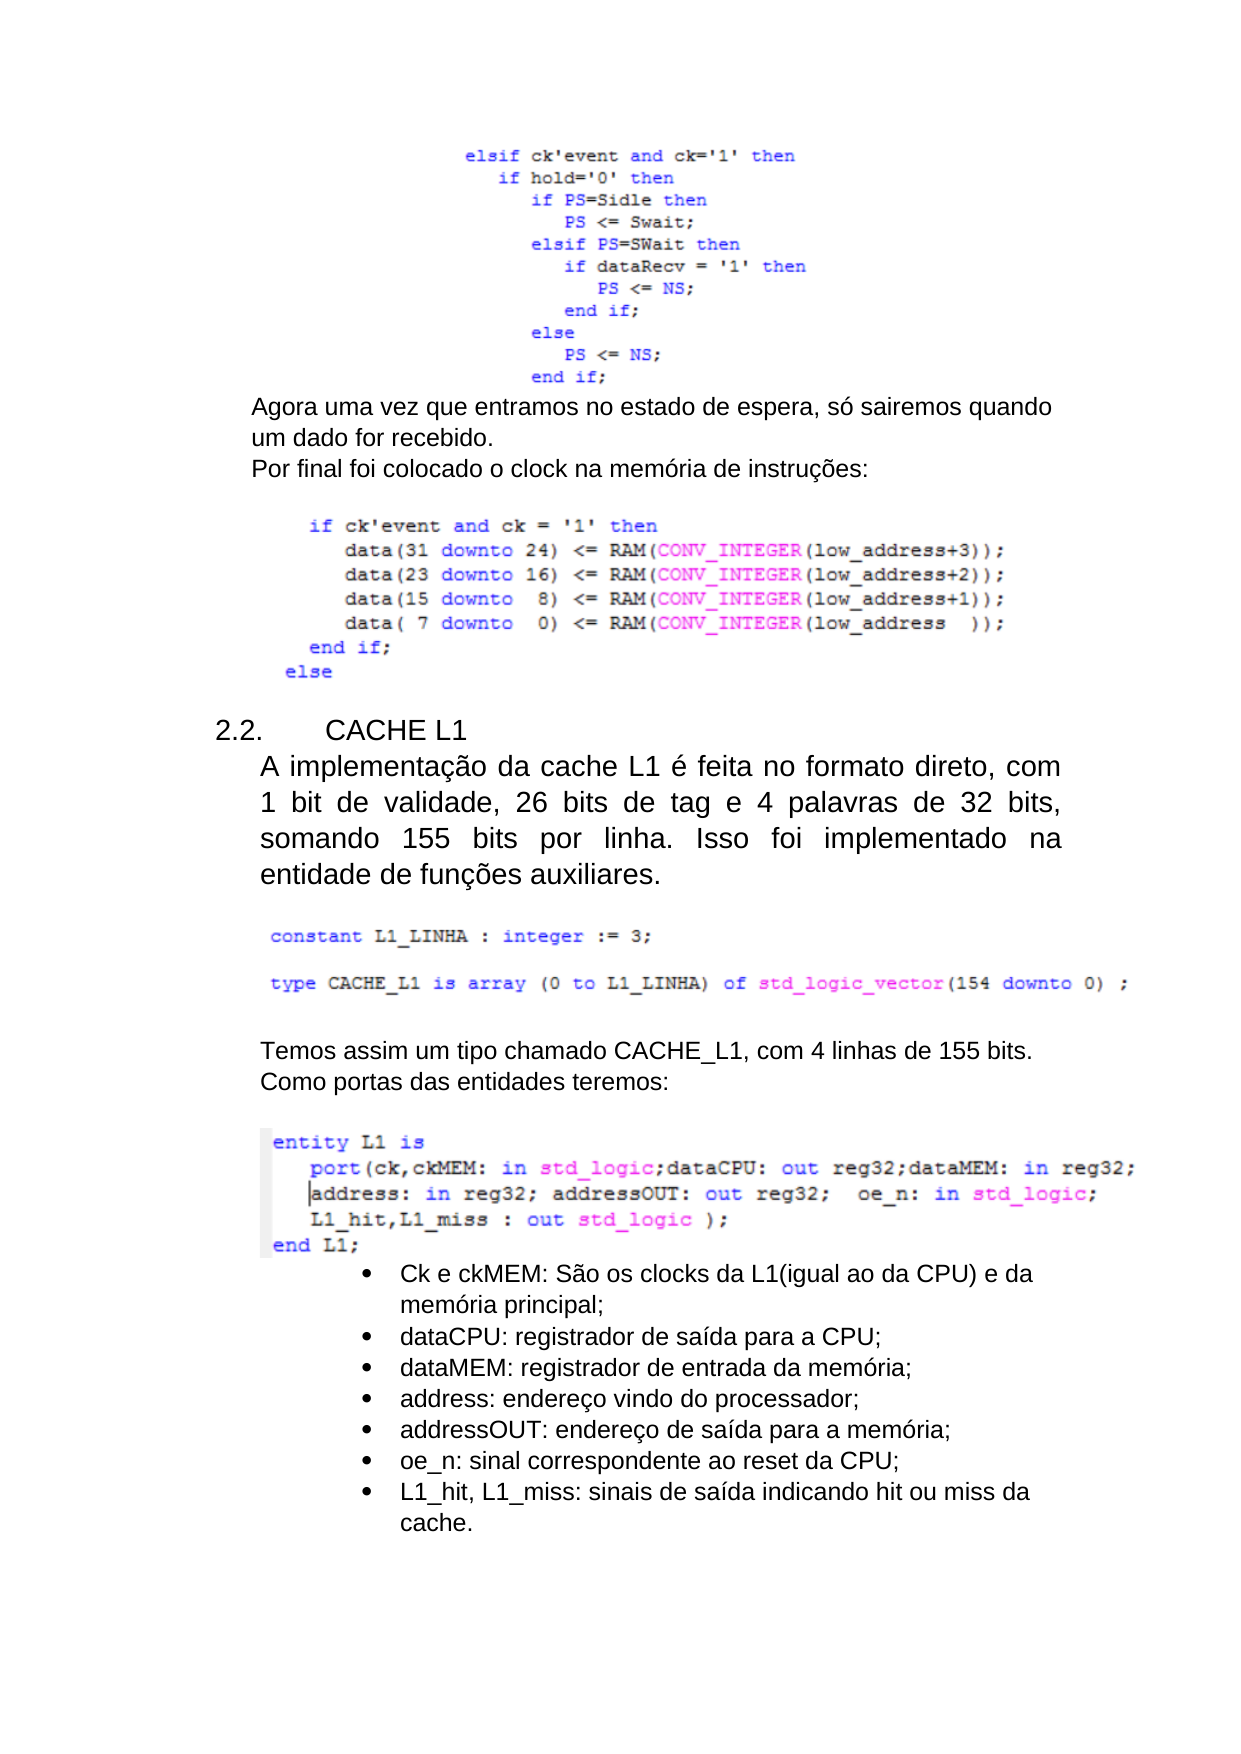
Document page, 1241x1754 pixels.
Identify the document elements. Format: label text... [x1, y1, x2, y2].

list Agora uma vez que entramos no estado de espera, só sairemos quando um dado for recebido. [251, 392, 1063, 452]
list CACHE L1 [215, 712, 1063, 746]
picture [259, 929, 1146, 1003]
list L1_hit, L1_miss: sinais de saída indicando hit ou miss da cache. [362, 1477, 1063, 1537]
picture [259, 1128, 1146, 1258]
list Por final foi colocado o clock na memória de instruções: [251, 454, 1063, 483]
list oe_n: sinal correspondente ao reset da CPU; [362, 1446, 1063, 1475]
list Como portas das entidades teremos: [260, 1067, 1063, 1096]
list dataCPU: registrador de saída para a CPU; [362, 1322, 1063, 1350]
list dataMEM: registrador de entrada da memória; [362, 1353, 1063, 1382]
list A implementação da cache L1 é feita no formato direto, com 1 bit de validade, 26 bits de tag e 4 palavras de 32 bits, somando 155 bits por linha. Isso foi implementado na entidade de funções auxiliares. [260, 749, 1063, 891]
list addressOUT: endereço de saída para a memória; [362, 1415, 1063, 1444]
list address: endereço vindo do processador; [362, 1384, 1063, 1413]
picture [272, 516, 1042, 680]
list Ck e ckMEM: São os clocks da L1(igual ao da CPU) e da memória principal; [362, 1259, 1063, 1319]
list Temos assim um tipo chamado CACHE_L1, com 4 linhas de 155 bits. [260, 1036, 1063, 1064]
picture [460, 147, 854, 390]
